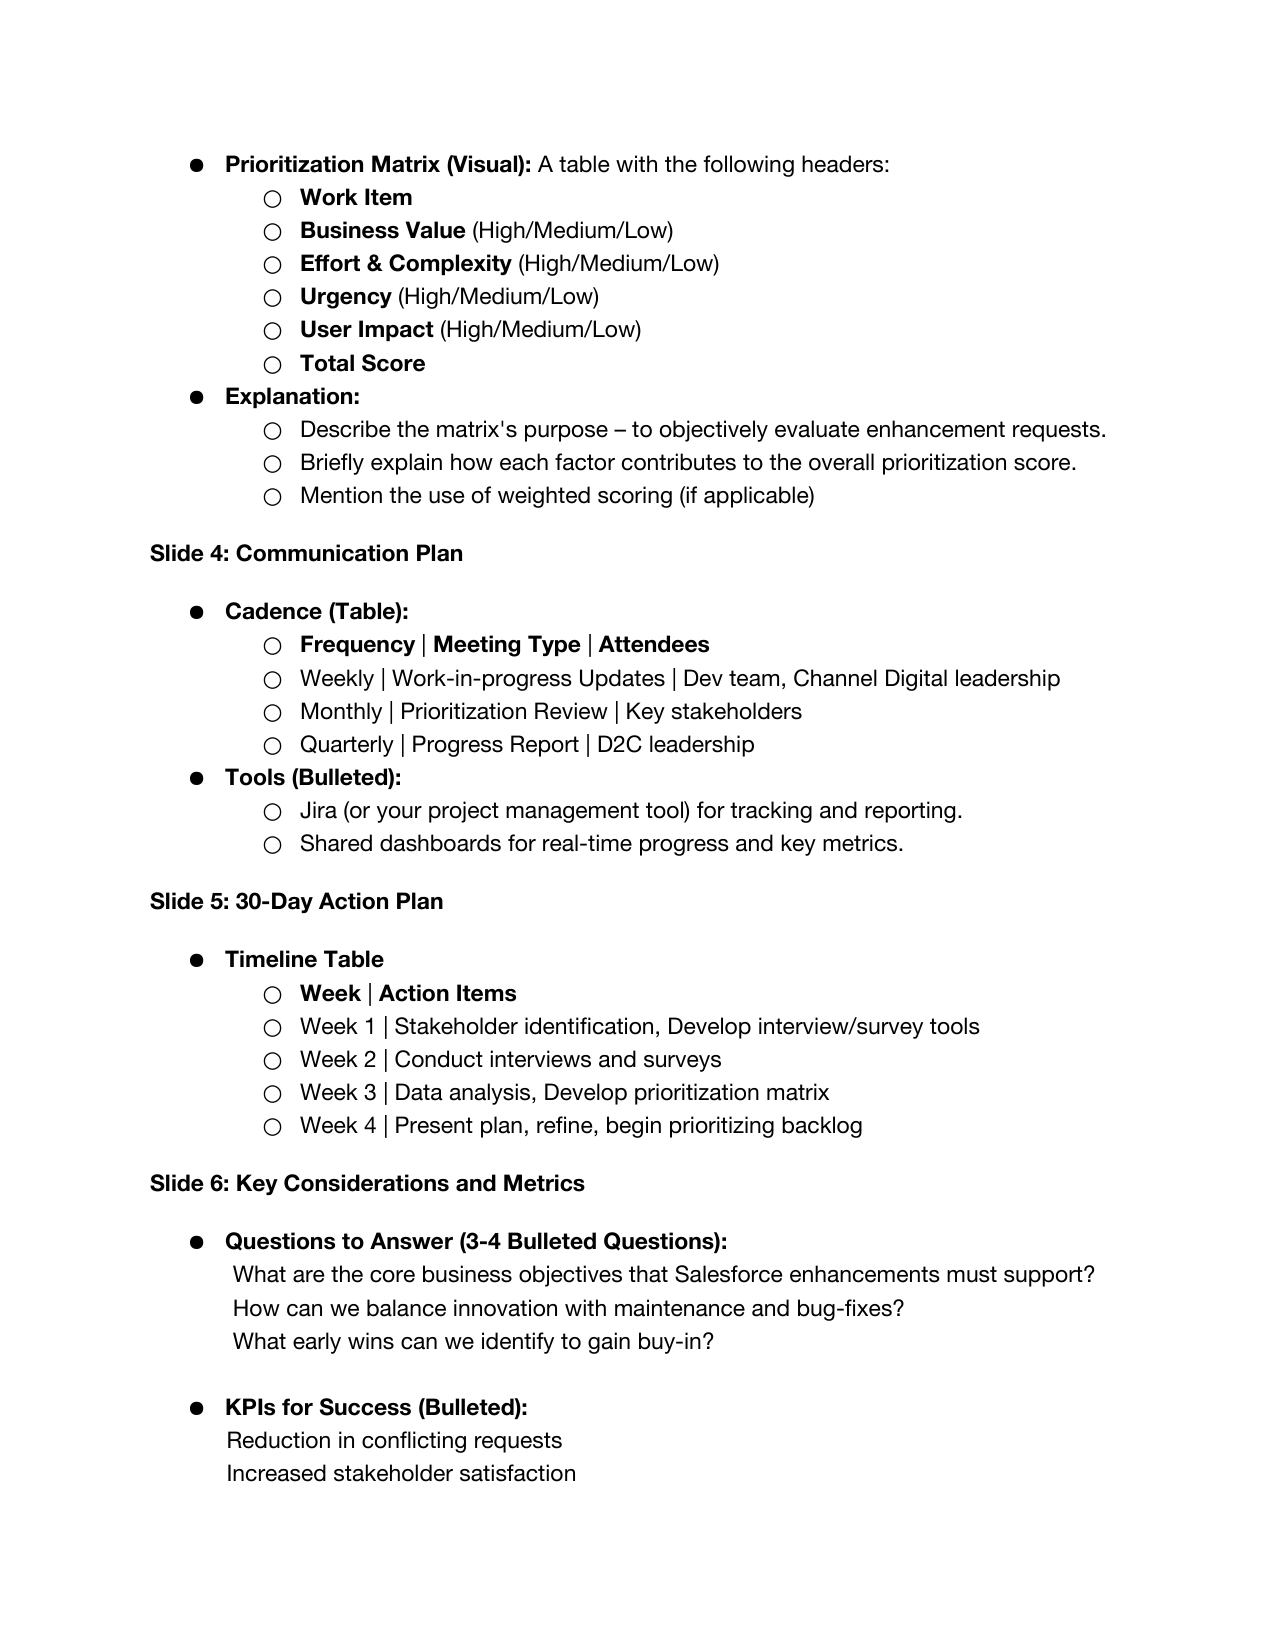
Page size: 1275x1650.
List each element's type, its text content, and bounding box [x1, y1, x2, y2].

list Monthly | Prioritization Review | Key stakeholders [262, 697, 1125, 726]
text What are the core business objectives that Salesforce enhancements must support? [150, 1261, 1125, 1289]
list Describe the matrix's purpose – to objectively evaluate enhancement requests. [262, 415, 1125, 444]
list Weekly | Work-in-progress Updates | Dev team, Channel Digital leadership [262, 664, 1125, 693]
list Mention the use of weighted scoring (if applicable) [262, 481, 1125, 510]
text Increased stakeholder satisfaction [150, 1459, 1125, 1488]
text Slide 5: 30-Day Action Plan [150, 887, 1125, 916]
list Frequency | Meeting Type | Attendees [262, 631, 1125, 659]
list Jira (or your project management tool) for tracking and reporting. [262, 796, 1125, 825]
text Slide 4: Communication Plan [150, 539, 1125, 568]
list Week 4 | Present plan, refine, begin prioritizing backlog [262, 1111, 1125, 1140]
list Work Item [262, 183, 1125, 212]
list Week | Action Items [262, 979, 1125, 1008]
list Shared dashboards for real-time progress and key metrics. [262, 829, 1125, 858]
list Briefly explain how each factor contributes to the overall prioritization score. [262, 448, 1125, 477]
list Week 2 | Conduct interviews and surveys [262, 1045, 1125, 1074]
list Cadence (Table): [187, 597, 1125, 626]
text Reduction in conflicting requests [150, 1426, 1125, 1455]
list Week 3 | Data analysis, Develop prioritization matrix [262, 1078, 1125, 1107]
list Business Value (High/Medium/Low) [262, 216, 1125, 245]
list Explanation: [187, 382, 1125, 411]
list Urgency (High/Medium/Low) [262, 282, 1125, 311]
text Slide 6: Key Considerations and Metrics [150, 1169, 1125, 1198]
list Effort & Complexity (High/Medium/Low) [262, 249, 1125, 278]
list Tools (Bulleted): [187, 763, 1125, 792]
list Quarterly | Progress Report | D2C leadership [262, 730, 1125, 759]
list Week 1 | Stakeholder identification, Develop interview/survey tools [262, 1012, 1125, 1041]
list Total Score [262, 349, 1125, 378]
list KPIs for Success (Bulleted): [187, 1393, 1125, 1422]
list User Impact (High/Medium/Low) [262, 316, 1125, 344]
list Questions to Answer (3-4 Bulleted Questions): [187, 1227, 1125, 1256]
list Timeline Table [187, 946, 1125, 974]
list Prioritization Matrix (Visual): A table with the following headers: [187, 150, 1125, 179]
text How can we balance innovation with maintenance and bug-fixes? [150, 1294, 1125, 1323]
text What early wins can we identify to gain buy-in? [150, 1327, 1125, 1356]
